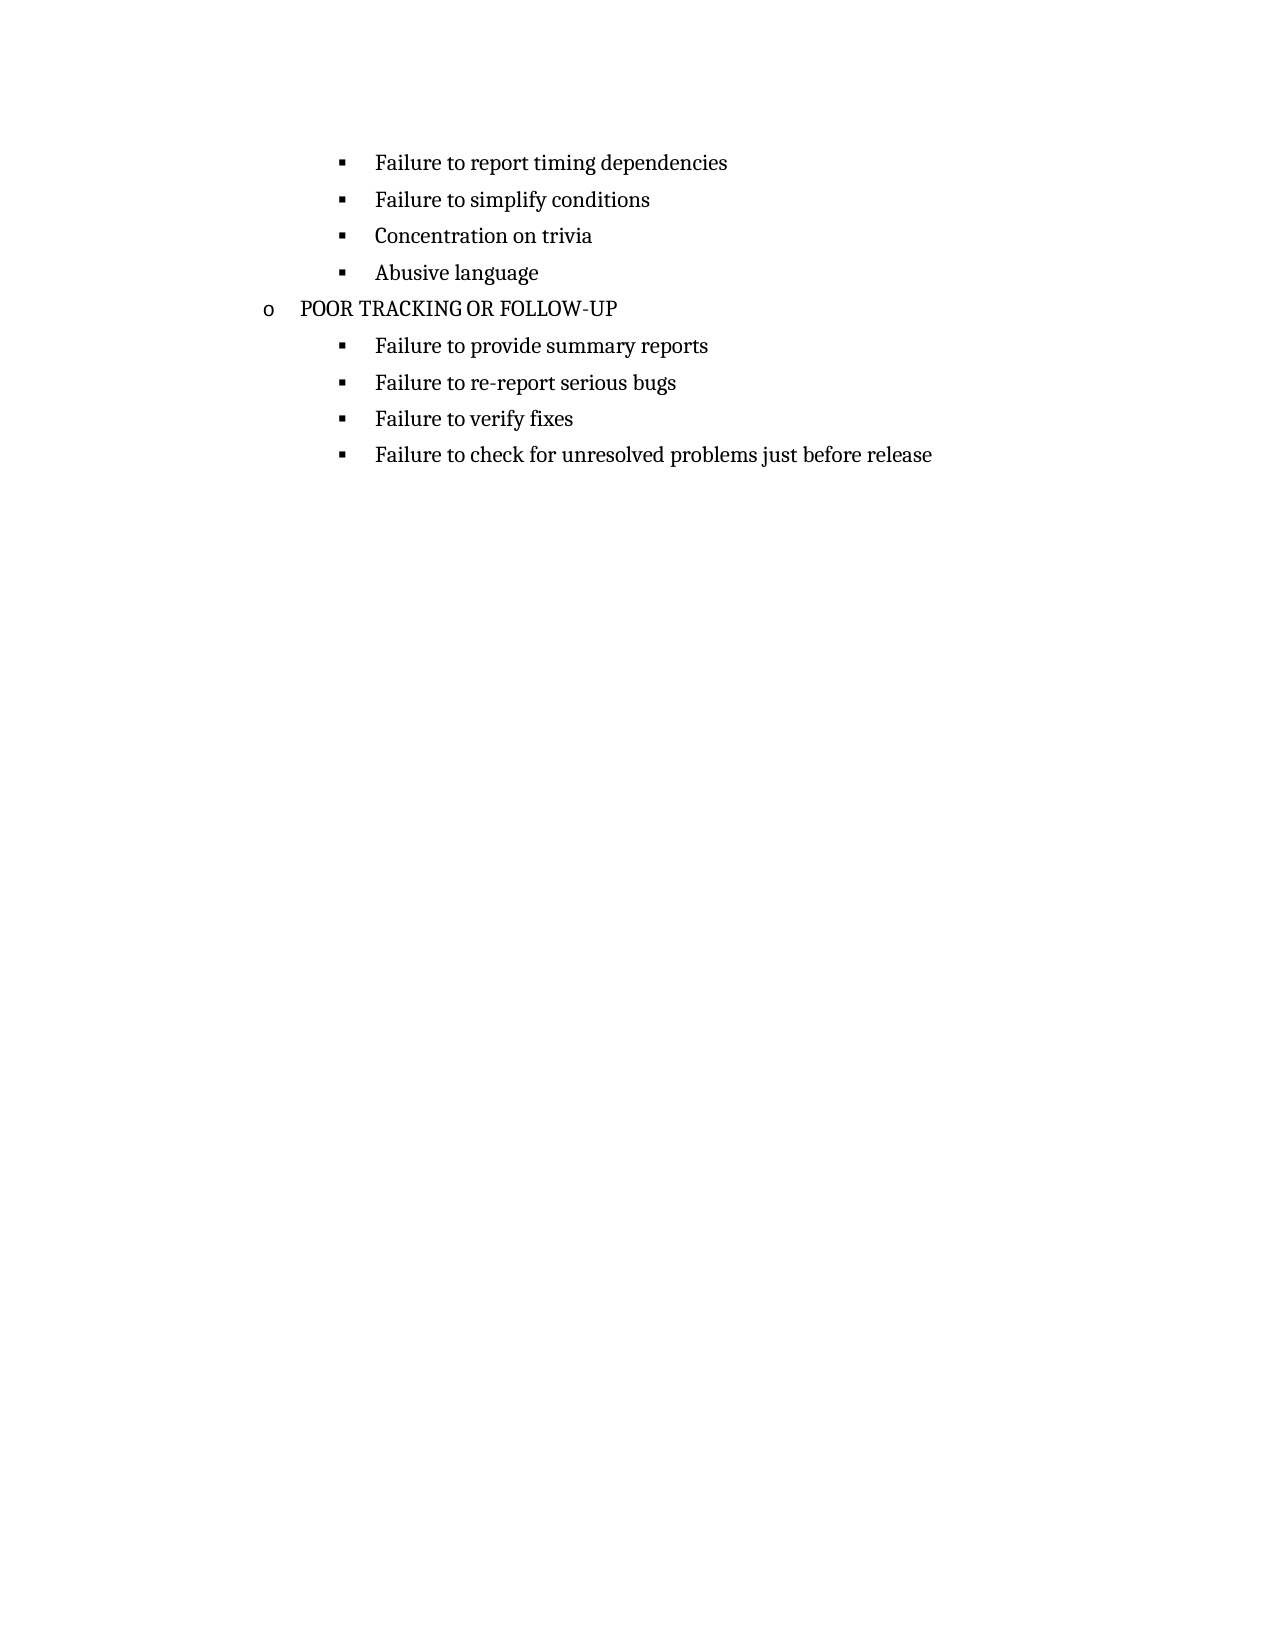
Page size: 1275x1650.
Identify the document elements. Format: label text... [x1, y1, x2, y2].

list Failure to provide summary reports [337, 333, 1125, 359]
list Failure to simplify conditions [337, 186, 1125, 213]
list Failure to check for unresolved problems just before release [337, 442, 1125, 469]
list Abusive language [337, 259, 1125, 286]
list Concentration on trivia [337, 223, 1125, 249]
list Failure to re-report serious bugs [337, 369, 1125, 396]
list Failure to verify fixes [337, 406, 1125, 432]
list POOR TRACKING OR FOLLOW-UP [262, 296, 1125, 323]
list Failure to report timing dependencies [337, 150, 1125, 176]
